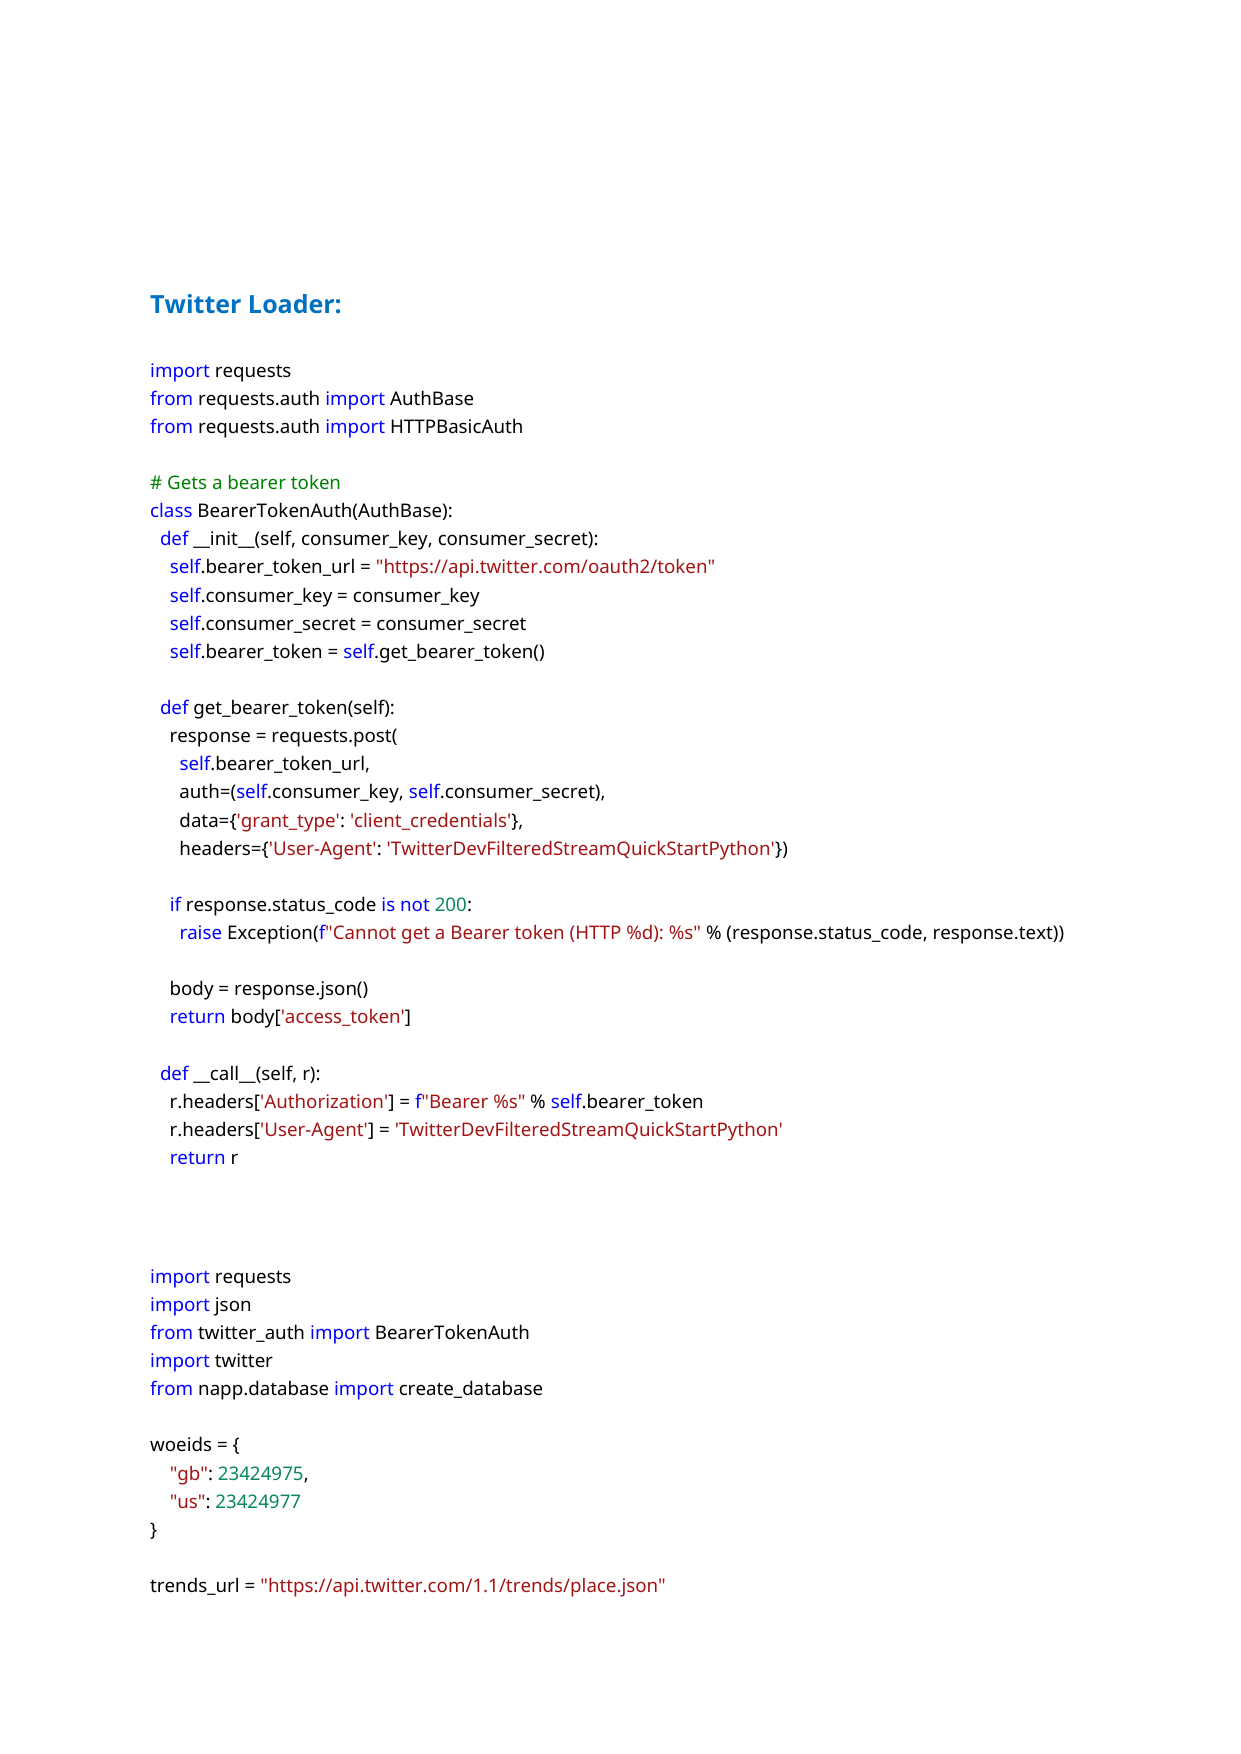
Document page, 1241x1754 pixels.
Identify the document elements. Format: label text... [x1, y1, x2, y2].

text return r [150, 1142, 1090, 1170]
text "gb": 23424975, [150, 1457, 1090, 1485]
text r.headers['User-Agent'] = 'TwitterDevFilteredStreamQuickStartPython' [150, 1114, 1090, 1142]
subtitle Twitter Loader: [150, 286, 1090, 320]
text return body['access_token'] [150, 1001, 1090, 1029]
text def get_bearer_token(self): [150, 692, 1090, 720]
text woeids = { [150, 1429, 1090, 1457]
text } [150, 1513, 1090, 1542]
text trends_url = "https://api.twitter.com/1.1/trends/place.json" [150, 1570, 1090, 1598]
text response = requests.post( [150, 720, 1090, 748]
text class BearerTokenAuth(AuthBase): [150, 495, 1090, 523]
text if response.status_code is not 200: [150, 889, 1090, 917]
text self.consumer_secret = consumer_secret [150, 607, 1090, 636]
text from requests.auth import AuthBase [150, 382, 1090, 411]
text def __call__(self, r): [150, 1057, 1090, 1086]
text def __init__(self, consumer_key, consumer_secret): [150, 523, 1090, 551]
text import requests [150, 354, 1090, 382]
text data={'grant_type': 'client_credentials'}, [150, 804, 1090, 832]
text from twitter_auth import BearerTokenAuth [150, 1317, 1090, 1345]
text # Gets a bearer token [150, 467, 1090, 495]
text import json [150, 1288, 1090, 1317]
text self.bearer_token_url, [150, 748, 1090, 776]
text import requests [150, 1260, 1090, 1288]
text from requests.auth import HTTPBasicAuth [150, 411, 1090, 439]
text headers={'User-Agent': 'TwitterDevFilteredStreamQuickStartPython'}) [150, 832, 1090, 861]
text body = response.json() [150, 973, 1090, 1001]
text r.headers['Authorization'] = f"Bearer %s" % self.bearer_token [150, 1086, 1090, 1114]
text self.consumer_key = consumer_key [150, 579, 1090, 607]
text auth=(self.consumer_key, self.consumer_secret), [150, 776, 1090, 804]
text "us": 23424977 [150, 1485, 1090, 1513]
text self.bearer_token = self.get_bearer_token() [150, 636, 1090, 664]
text import twitter [150, 1345, 1090, 1373]
text self.bearer_token_url = "https://api.twitter.com/oauth2/token" [150, 551, 1090, 579]
text raise Exception(f"Cannot get a Bearer token (HTTP %d): %s" % (response.status_code, response.text)) [150, 917, 1090, 945]
text from napp.database import create_database [150, 1373, 1090, 1401]
